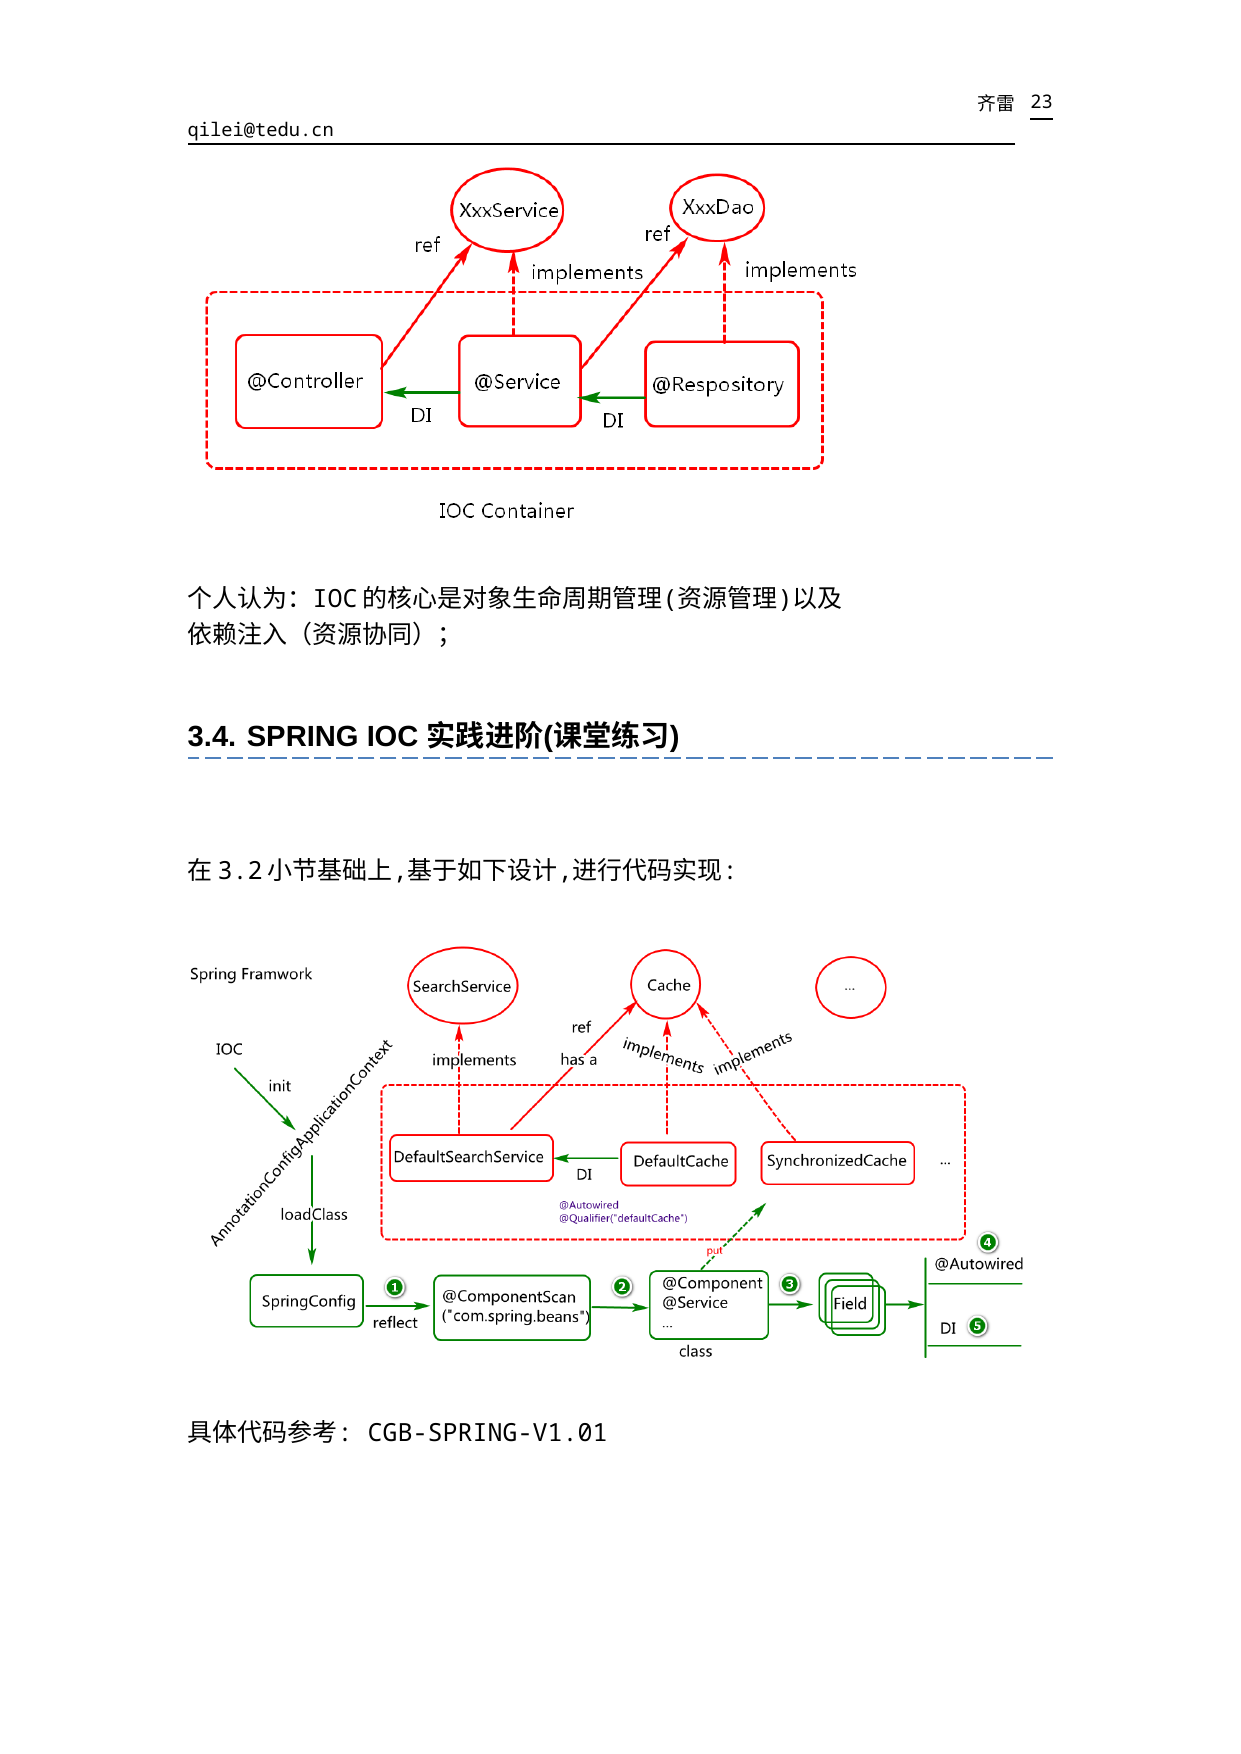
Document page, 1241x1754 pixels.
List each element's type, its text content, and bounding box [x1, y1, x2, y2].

text 依赖注入（资源协同）； [187, 615, 1053, 651]
picture [187, 921, 1036, 1378]
picture [187, 162, 886, 545]
subtitle SPRING IOC 实践进阶(课堂练习) [187, 712, 1053, 759]
text 个人认为：IOC的核心是对象生命周期管理(资源管理)以及 [187, 579, 1053, 615]
text 在3.2小节基础上,基于如下设计,进行代码实现: [187, 851, 1053, 887]
text 具体代码参考: CGB-SPRING-V1.01 [187, 1412, 1053, 1448]
